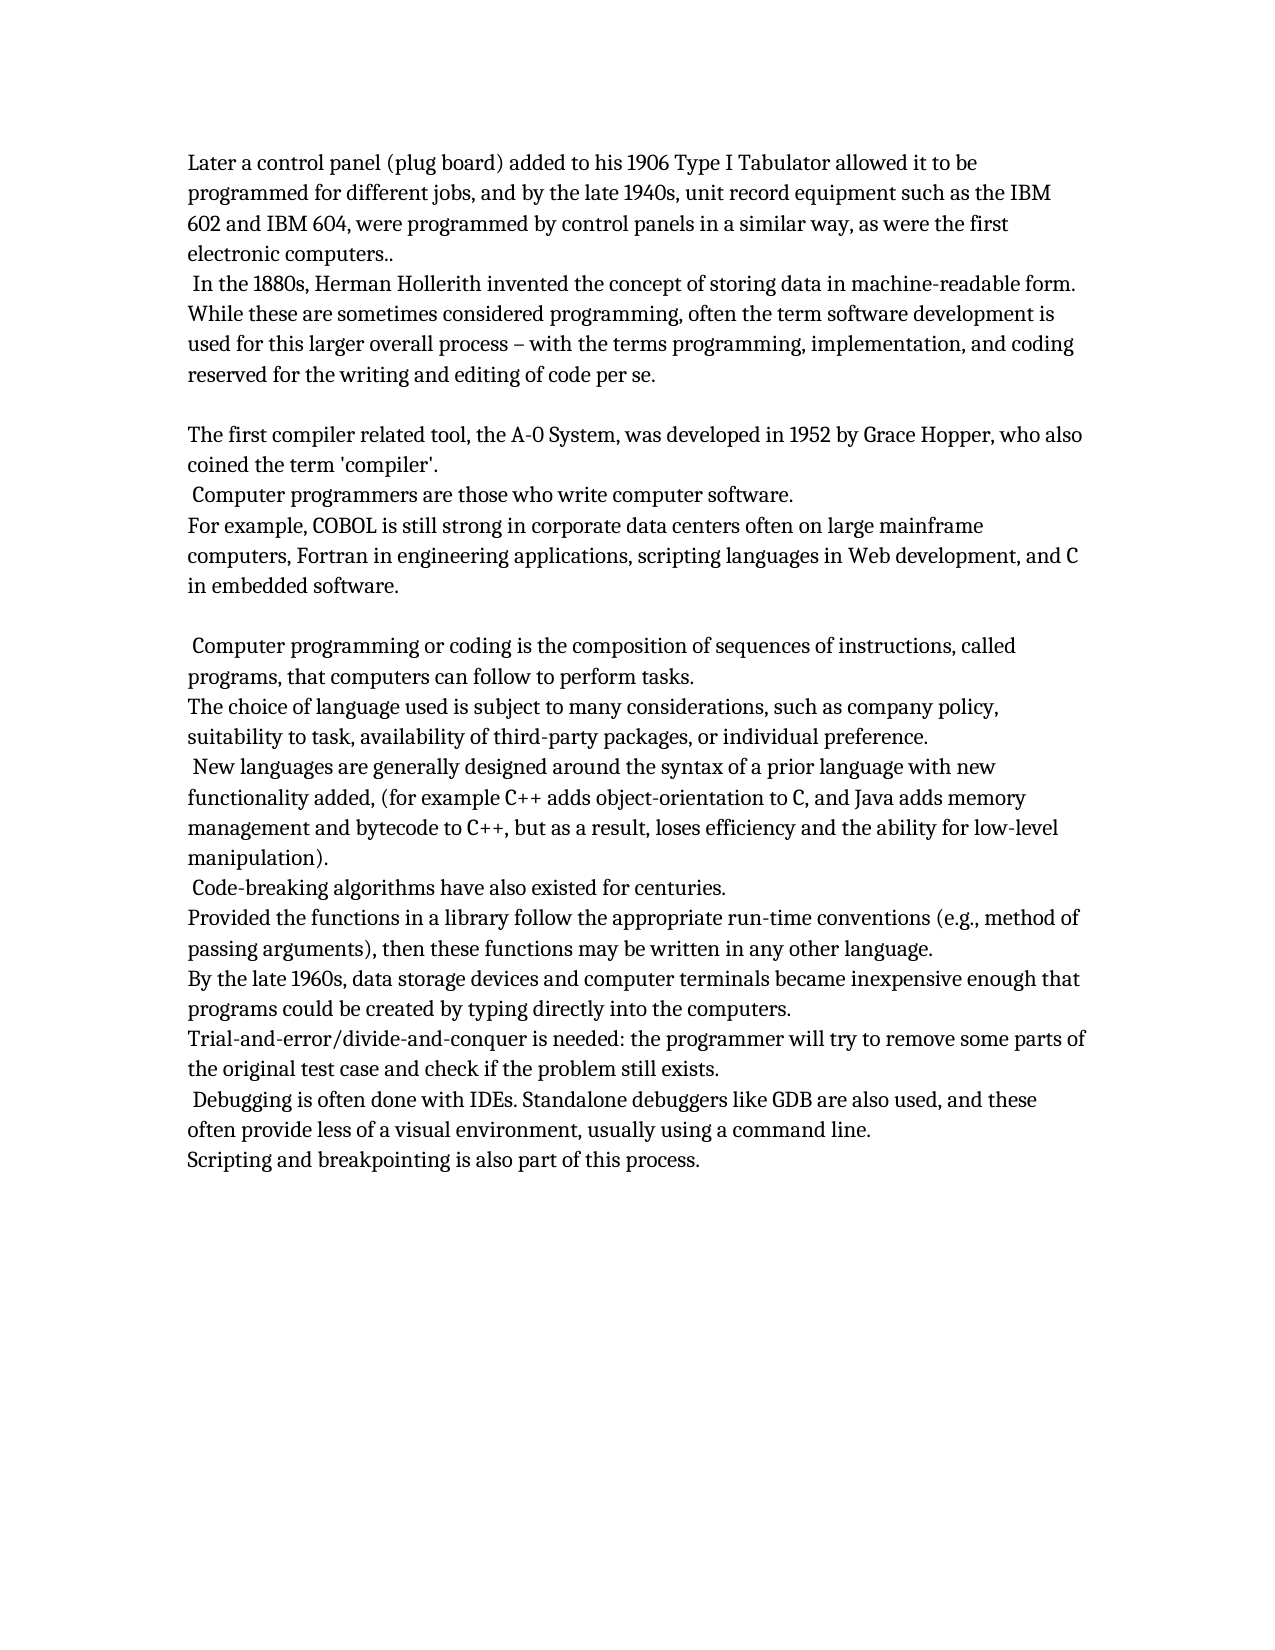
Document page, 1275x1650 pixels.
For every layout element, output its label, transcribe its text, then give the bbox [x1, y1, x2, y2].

text Later a control panel (plug board) added to his 1906 Type I Tabulator allowed it to be programmed for different jobs, and by the late 1940s, unit record equipment such as the IBM 602 and IBM 604, were programmed by control panels in a similar way, as were the first electronic computers.. In the 1880s, Herman Hollerith invented the concept of storing data in machine-readable form. While these are sometimes considered programming, often the term software development is used for this larger overall process – with the terms programming, implementation, and coding reserved for the writing and editing of code per se. The first compiler related tool, the A-0 System, was developed in 1952 by Grace Hopper, who also coined the term 'compiler'. Computer programmers are those who write computer software. For example, COBOL is still strong in corporate data centers often on large mainframe computers, Fortran in engineering applications, scripting languages in Web development, and C in embedded software. Computer programming or coding is the composition of sequences of instructions, called programs, that computers can follow to perform tasks. The choice of language used is subject to many considerations, such as company policy, suitability to task, availability of third-party packages, or individual preference. New languages are generally designed around the syntax of a prior language with new functionality added, (for example C++ adds object-orientation to C, and Java adds memory management and bytecode to C++, but as a result, loses efficiency and the ability for low-level manipulation). Code-breaking algorithms have also existed for centuries. Provided the functions in a library follow the appropriate run-time conventions (e.g., method of passing arguments), then these functions may be written in any other language. By the late 1960s, data storage devices and computer terminals became inexpensive enough that programs could be created by typing directly into the computers. Trial-and-error/divide-and-conquer is needed: the programmer will try to remove some parts of the original test case and check if the problem still exists. Debugging is often done with IDEs. Standalone debuggers like GDB are also used, and these often provide less of a visual environment, usually using a command line. Scripting and breakpointing is also part of this process. [187, 150, 1087, 1173]
